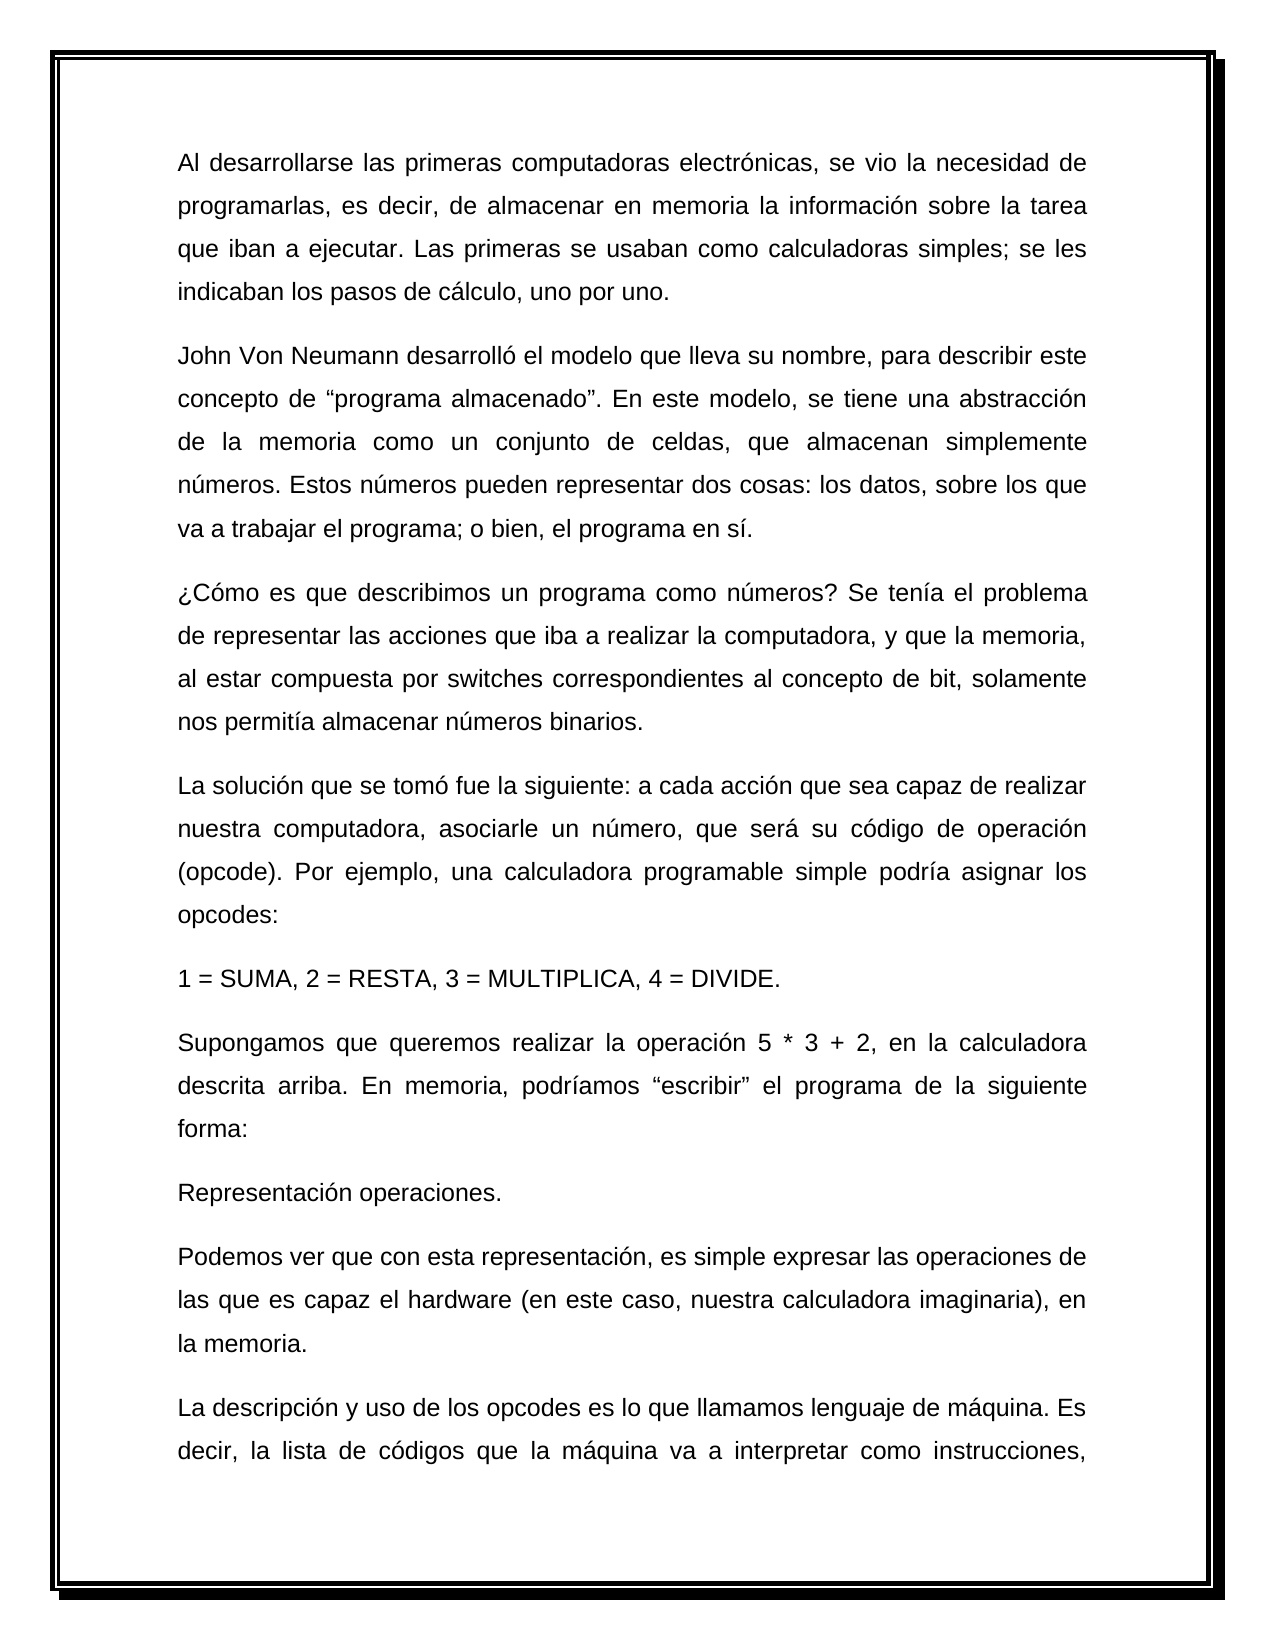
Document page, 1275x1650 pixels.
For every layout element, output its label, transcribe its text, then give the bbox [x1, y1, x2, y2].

text ¿Cómo es que describimos un programa como números? Se tenía el problema de representar las acciones que iba a realizar la computadora, y que la memoria, al estar compuesta por switches correspondientes al concepto de bit, solamente nos permitía almacenar números binarios. [177, 577, 1088, 736]
text John Von Neumann desarrolló el modelo que lleva su nombre, para describir este concepto de “programa almacenado”. En este modelo, se tiene una abstracción de la memoria como un conjunto de celdas, que almacenan simplemente números. Estos números pueden representar dos cosas: los datos, sobre los que va a trabajar el programa; o bien, el programa en sí. [177, 341, 1088, 542]
text Podemos ver que con esta representación, es simple expresar las operaciones de las que es capaz el hardware (en este caso, nuestra calculadora imaginaria), en la memoria. [177, 1242, 1088, 1357]
text Al desarrollarse las primeras computadoras electrónicas, se vio la necesidad de programarlas, es decir, de almacenar en memoria la información sobre la tarea que iban a ejecutar. Las primeras se usaban como calculadoras simples; se les indicaban los pasos de cálculo, uno por uno. [177, 148, 1088, 306]
text Representación operaciones. [177, 1178, 1088, 1207]
text La solución que se tomó fue la siguiente: a cada acción que sea capaz de realizar nuestra computadora, asociarle un número, que será su código de operación (opcode). Por ejemplo, una calculadora programable simple podría asignar los opcodes: [177, 771, 1088, 929]
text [177, 1392, 1088, 1464]
text 1 = SUMA, 2 = RESTA, 3 = MULTIPLICA, 4 = DIVIDE. [177, 964, 1088, 993]
text Supongamos que queremos realizar la operación 5 * 3 + 2, en la calculadora descrita arriba. En memoria, podríamos “escribir” el programa de la siguiente forma: [177, 1028, 1088, 1143]
